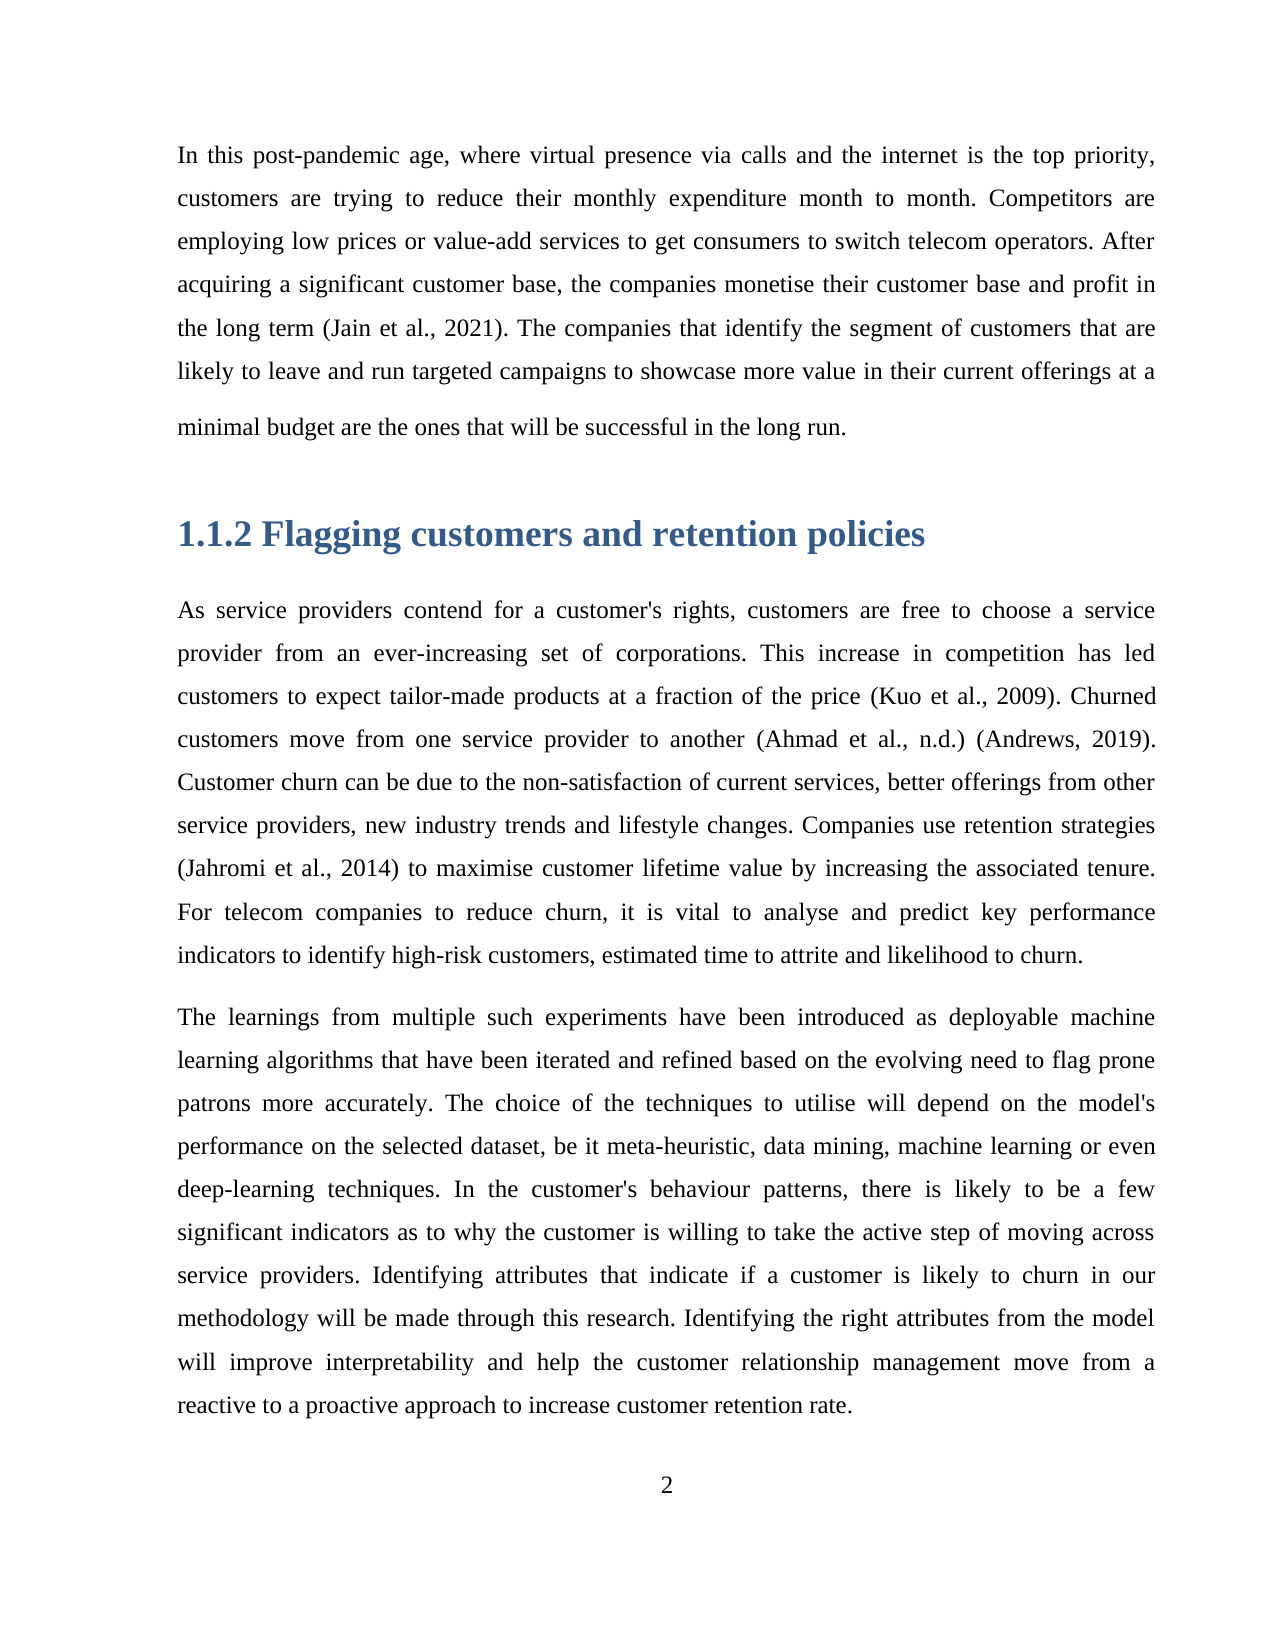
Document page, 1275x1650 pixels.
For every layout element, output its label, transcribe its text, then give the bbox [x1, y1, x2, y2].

text In this post-pandemic age, where virtual presence via calls and the internet is the top priority, customers are trying to reduce their monthly expenditure month to month. Competitors are employing low prices or value-add services to get consumers to switch telecom operators. After acquiring a significant customer base, the companies monetise their customer base and profit in the long term (Jain et al., 2021). The companies that identify the segment of customers that are likely to leave and run targeted campaigns to showcase more value in their current offerings at a minimal budget are the ones that will be successful in the long run. [177, 140, 1156, 442]
text As service providers contend for a customer's rights, customers are free to choose a service provider from an ever-increasing set of corporations. This increase in competition has led customers to expect tailor-made products at a fraction of the price (Kuo et al., 2009). Churned customers move from one service provider to another (Ahmad et al., n.d.) (Andrews, 2019). Customer churn can be due to the non-satisfaction of current services, better offerings from other service providers, new industry trends and lifestyle changes. Companies use retention strategies (Jahromi et al., 2014) to maximise customer lifetime value by increasing the associated tenure. For telecom companies to reduce churn, it is vital to analyse and predict key performance indicators to identify high-risk customers, estimated time to attrite and likelihood to churn. [177, 595, 1156, 968]
subtitle 1.1.2 Flagging customers and retention policies [177, 511, 1156, 554]
text The learnings from multiple such experiments have been introduced as deployable machine learning algorithms that have been iterated and refined based on the evolving need to flag prone patrons more accurately. The choice of the techniques to utilise will depend on the model's performance on the selected dataset, be it meta-heuristic, data mining, machine learning or even deep-learning techniques. In the customer's behaviour patterns, there is likely to be a few significant indicators as to why the customer is willing to take the active step of moving across service providers. Identifying attributes that indicate if a customer is likely to churn in our methodology will be made through this research. Identifying the right attributes from the model will improve interpretability and help the customer relationship management move from a reactive to a proactive approach to increase customer retention rate. [177, 1002, 1156, 1418]
